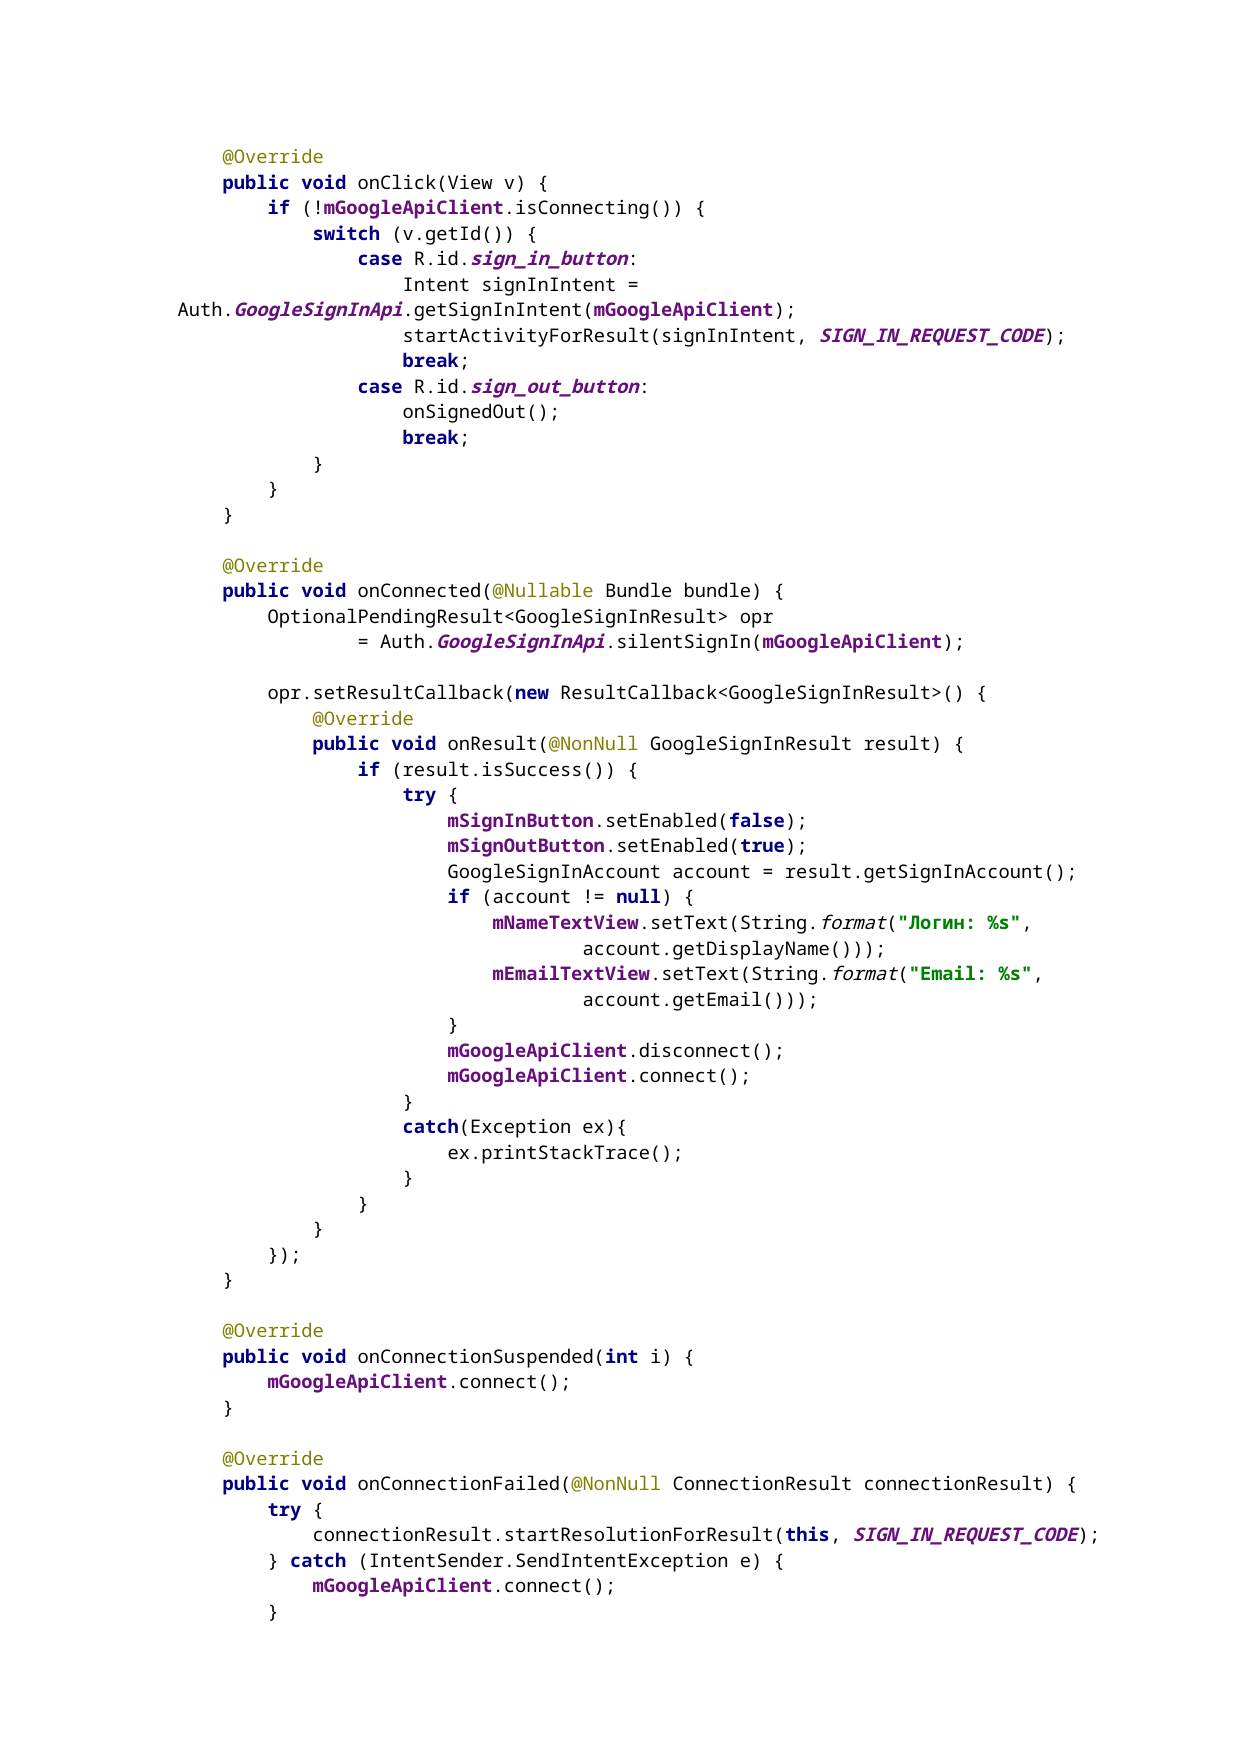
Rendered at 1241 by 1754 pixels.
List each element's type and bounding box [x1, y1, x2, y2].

text [177, 118, 1152, 1624]
